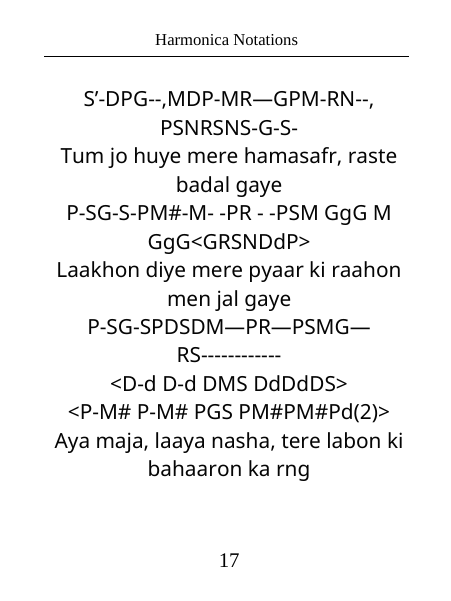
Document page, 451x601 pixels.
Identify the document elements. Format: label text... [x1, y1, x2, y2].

text <P-M# P-M# PGS PM#PM#Pd(2)> [44, 397, 413, 426]
text P-SG-S-PM#-M- -PR - -PSM GgG M GgG<GRSNDdP> [44, 198, 413, 255]
text Aya maja, laaya nasha, tere labon ki bahaaron ka rng [44, 426, 413, 483]
text Laakhon diye mere pyaar ki raahon men jal gaye [44, 255, 413, 312]
text S’-DPG--,MDP-MR—GPM-RN--, PSNRSNS-G-S- [44, 84, 413, 141]
text P-SG-SPDSDM—PR—PSMG—RS------------ [44, 312, 413, 369]
text <D-d D-d DMS DdDdDS> [44, 369, 413, 397]
text Tum jo huye mere hamasafr, raste badal gaye [44, 141, 413, 198]
